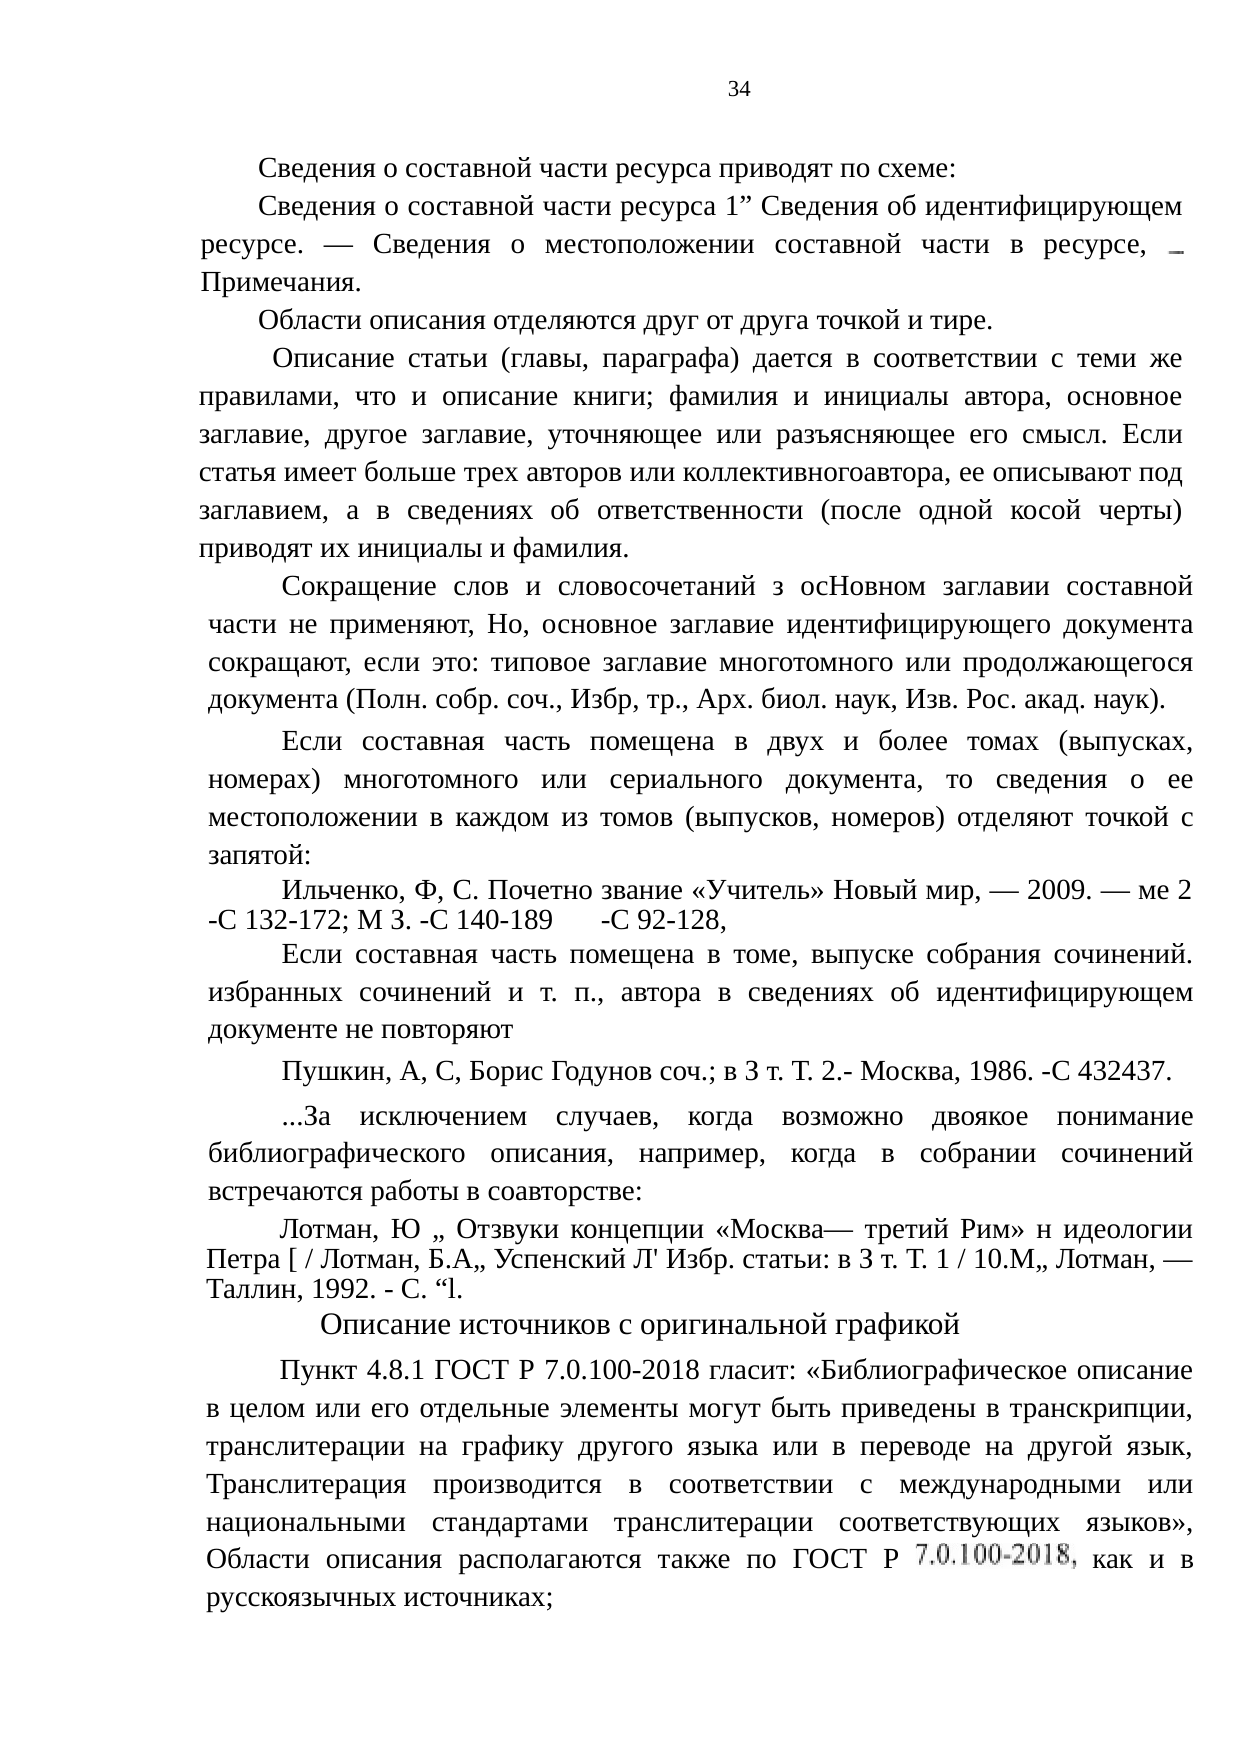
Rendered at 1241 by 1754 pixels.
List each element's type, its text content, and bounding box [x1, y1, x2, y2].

text Области описания отделяются друг от друга точкой и тире. [258, 302, 1194, 336]
text Описание статьи (главы, параграфа) дается в соответствии с теми же правилами, что и описание книги; фамилия и инициалы автора, основное заглавие, другое заглавие, уточняющее или разъясняющее его смысл. Если статья имеет больше трех авторов или коллективногоавтора, ее описывают под заглавием, а в сведениях об ответственности (после одной косой черты) приводят их инициалы и фамилия. [198, 341, 1184, 563]
text Сведения о составной части ресурса приводят по схеме: [258, 150, 1194, 183]
picture [915, 1543, 1077, 1569]
text Лотман, Ю „ Отзвуки концепции «Москва— третий Рим» н идеологии Петра [ / Лотман, Б.А„ Успенский Л' Избр. статьи: в З т. Т. 1 / 10.М„ Лотман, — Таллин, 1992. - С. “l. [206, 1214, 1194, 1304]
text ...За исключением случаев, когда возможно двоякое понимание библиографического описания, например, когда в собрании сочинений встречаются работы в соавторстве: [208, 1098, 1194, 1207]
text Сокращение слов и словосочетаний з осНовном заглавии составной части не применяют, Но, основное заглавие идентифицирующего документа сокращают, если это: типовое заглавие многотомного или продолжающегося документа (Полн. собр. соч., Избр, тр., Арх. биол. наук, Изв. Рос. акад. наук). [208, 568, 1194, 715]
text Описание источников с оригинальной графикой [320, 1305, 1196, 1341]
text Ильченко, Ф, С. Почетно звание «Учитель» Новый мир, — 2009. — ме 2 -С 132-172; М З. -С 140-189 -С 92-128, [208, 875, 1194, 936]
text Пункт 4.8.1 ГОСТ Р 7.0.100-2018 гласит: «Библиографическое описание в целом или его отдельные элементы могут быть приведены в транскрипции, транслитерации на графику другого языка или в переводе на другой язык, Транслитерация производится в соответствии с международными или национальными стандартами транслитерации соответствующих языков», Области описания располагаются также по ГОСТ Р как и в русскоязычных источниках; [206, 1352, 1194, 1613]
text Сведения о составной части ресурса 1” Сведения об идентифицирующем ресурсе. — Сведения о местоположении составной части в ресурсе, Примечания. [200, 188, 1184, 297]
text Если составная часть помещена в двух и более томах (выпусках, номерах) многотомного или сериального документа, то сведения о ее местоположении в каждом из томов (выпусков, номеров) отделяют точкой с запятой: [208, 723, 1194, 870]
text Пушкин, А, С, Борис Годунов соч.; в З т. Т. 2.- Москва, 1986. -С 432437. [208, 1053, 1194, 1086]
text Если составная часть помещена в томе, выпуске собрания сочинений. избранных сочинений и т. п., автора в сведениях об идентифицирующем документе не повторяют [208, 936, 1194, 1045]
